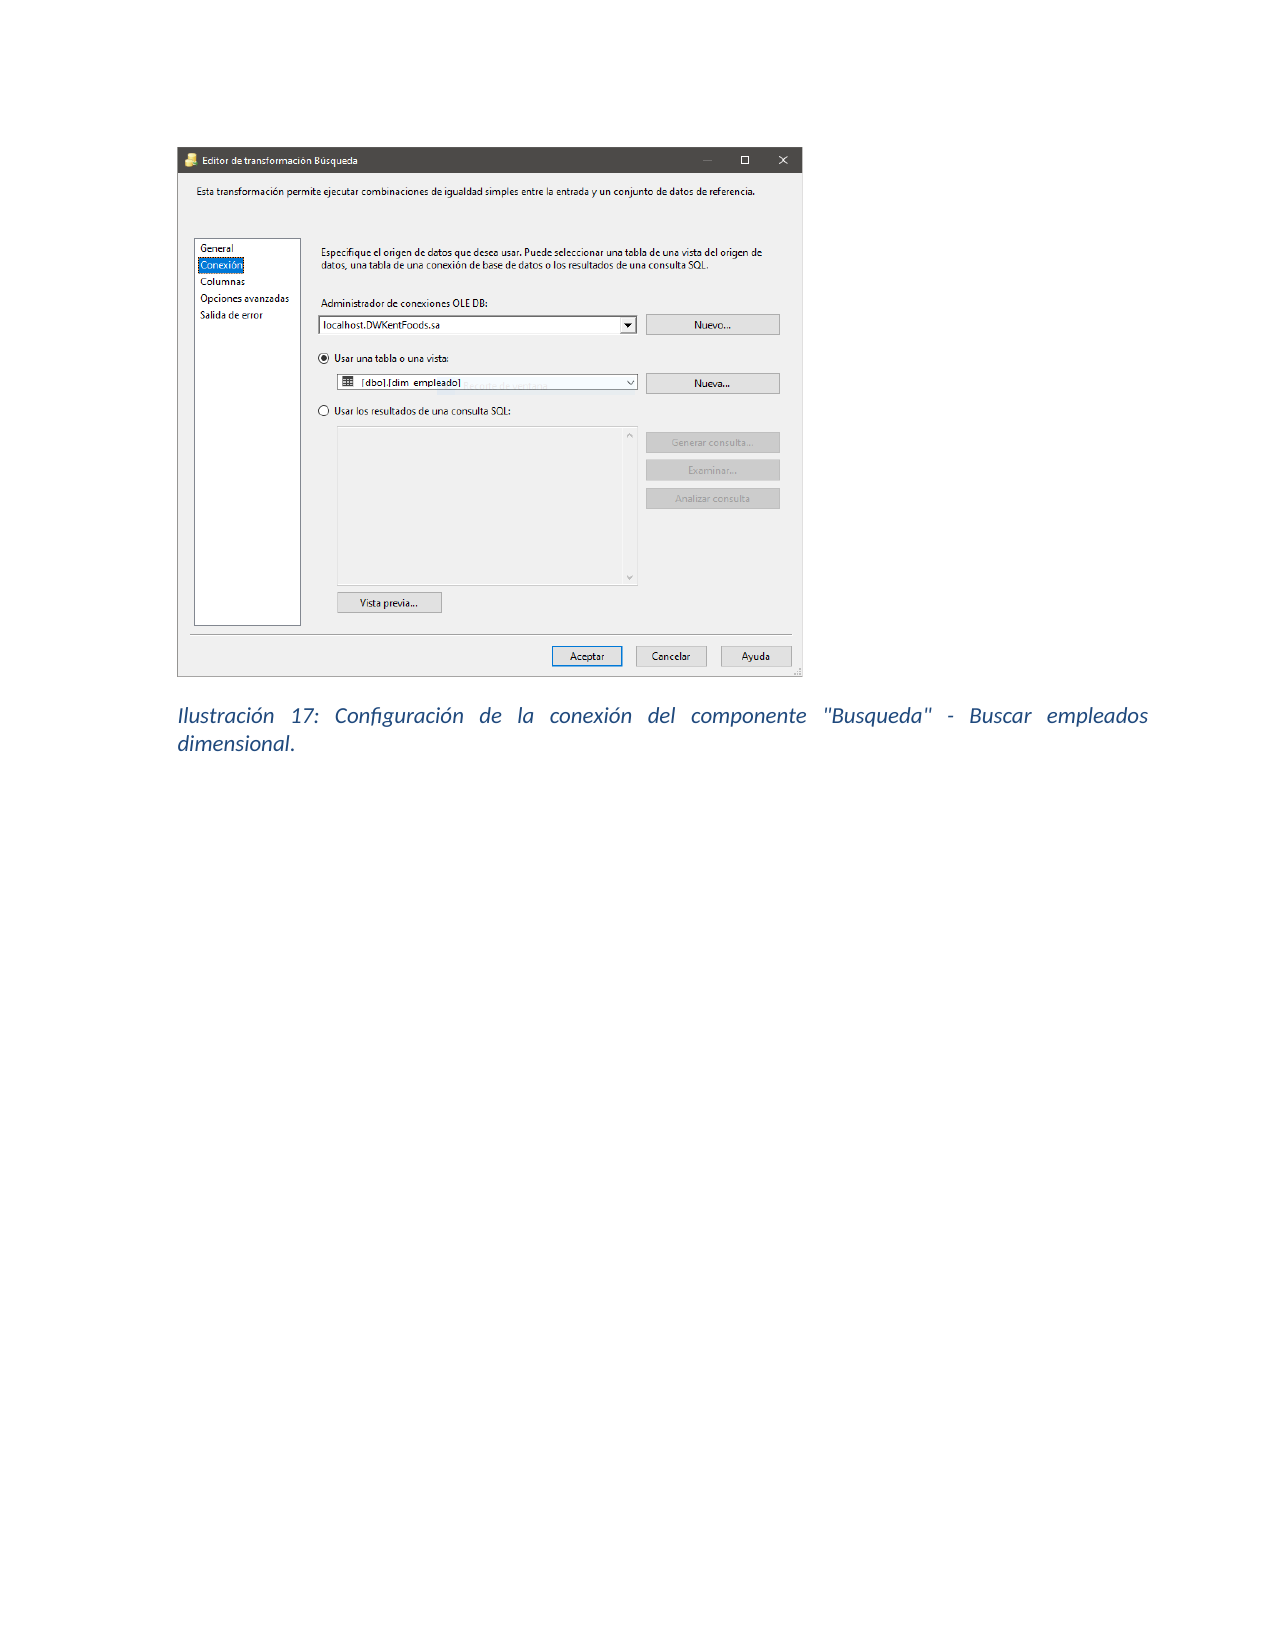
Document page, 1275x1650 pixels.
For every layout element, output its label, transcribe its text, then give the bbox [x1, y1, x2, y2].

picture [177, 147, 803, 677]
text Ilustración 17: Configuración de la conexión del componente "Busqueda" - Buscar empleados dimensional. [177, 701, 1152, 757]
